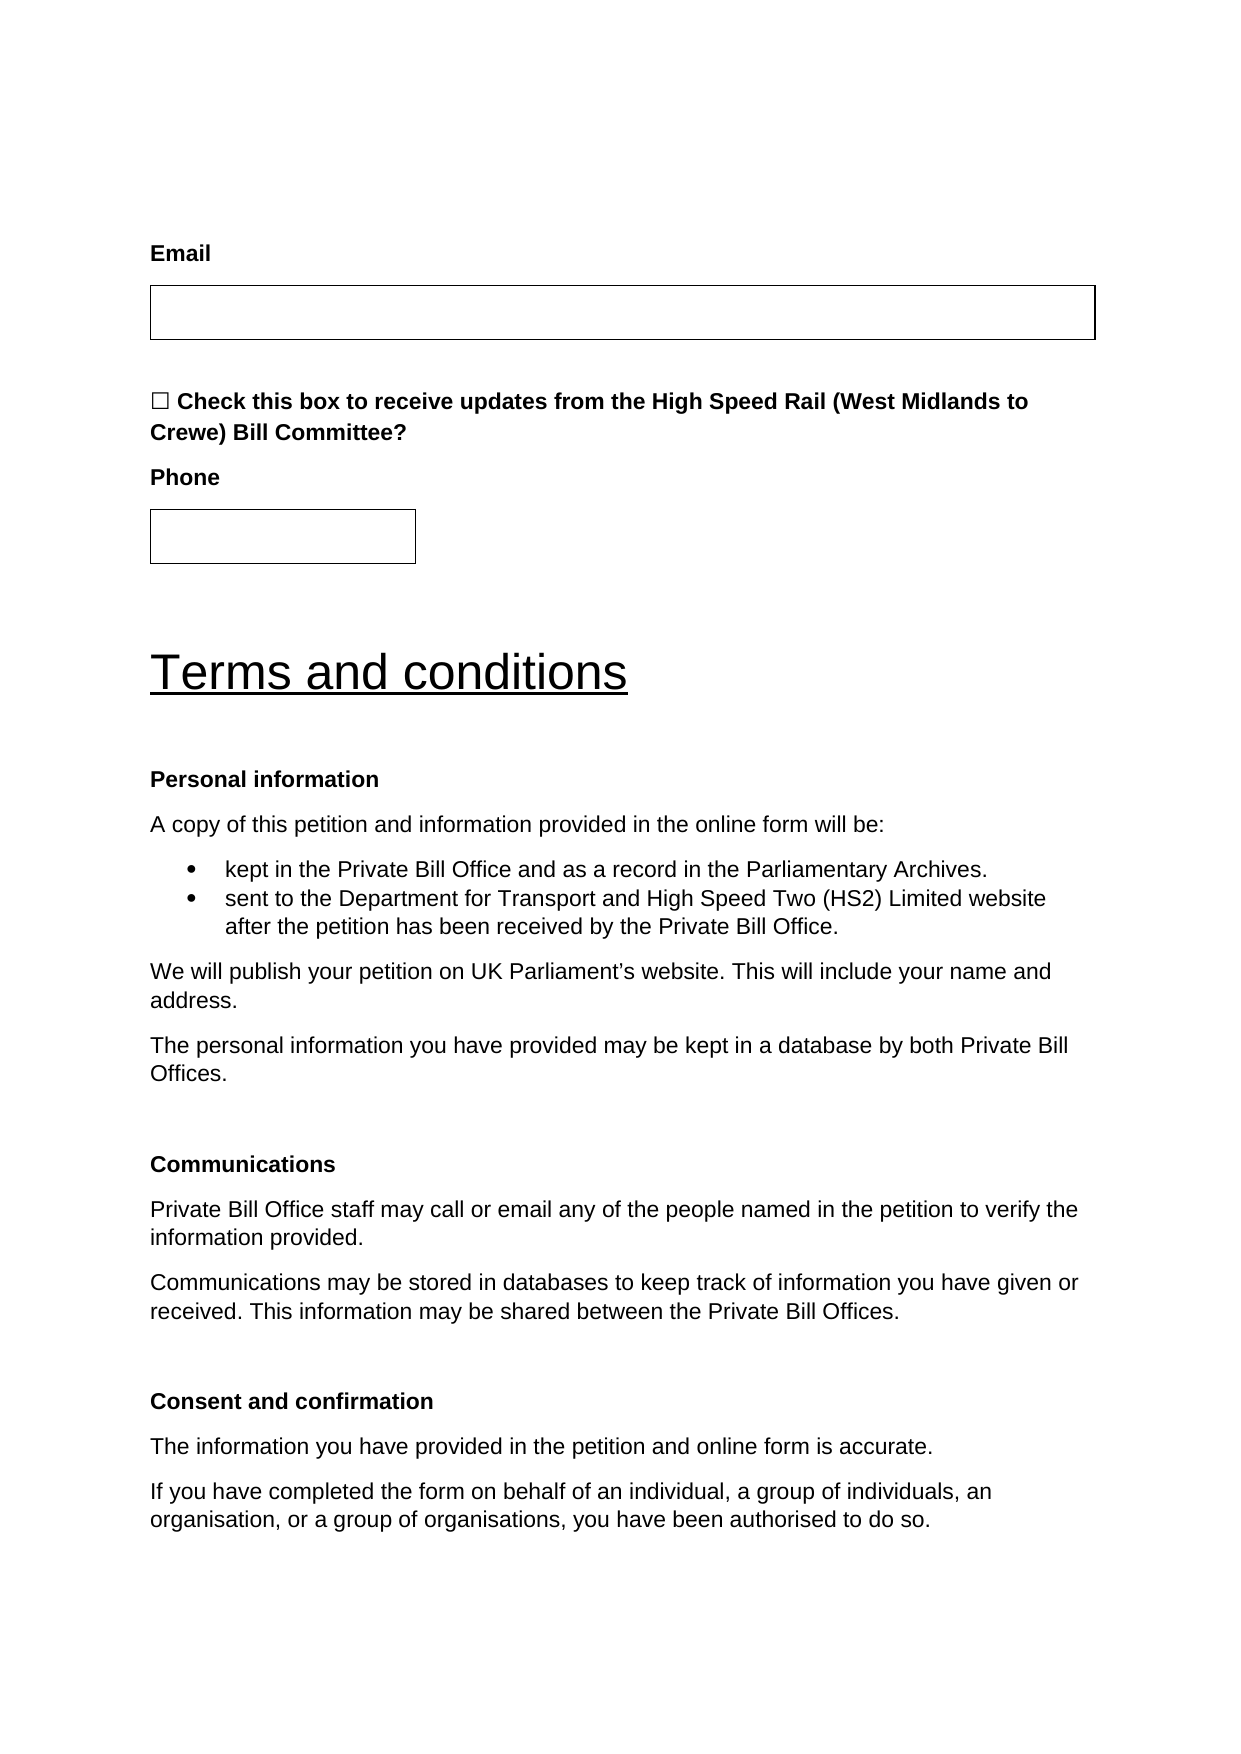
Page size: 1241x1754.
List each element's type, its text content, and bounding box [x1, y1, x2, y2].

text If you have completed the form on behalf of an individual, a group of individuals, an organisation, or a group of organisations, you have been authorised to do so. [150, 1478, 1090, 1533]
text Private Bill Office staff may call or email any of the people named in the petition to verify the information provided. [150, 1196, 1090, 1250]
text Communications may be stored in databases to keep track of information you have given or received. This information may be shared between the Private Bill Offices. [150, 1269, 1090, 1324]
text Check this box to receive updates from the High Speed Rail (West Midlands to Crewe) Bill Committee? [150, 385, 1090, 445]
text The personal information you have provided may be kept in a database by both Private Bill Offices. [150, 1032, 1090, 1087]
text Email [150, 240, 1090, 267]
text We will publish your petition on UK Parliament’s website. This will include your name and address. [150, 958, 1090, 1013]
table_header [151, 510, 415, 562]
text Communications [150, 1151, 1090, 1177]
text Consent and confirmation [150, 1388, 1090, 1414]
text A copy of this petition and information provided in the online form will be: [150, 811, 1090, 838]
text Personal information [150, 766, 1090, 792]
list sent to the Department for Transport and High Speed Two (HS2) Limited website after the petition has been received by the Private Bill Office. [187, 885, 1090, 939]
text Terms and conditions [150, 642, 1090, 700]
text Phone [150, 464, 1090, 490]
table_header [151, 286, 1094, 339]
text The information you have provided in the petition and online form is accurate. [150, 1433, 1090, 1459]
list kept in the Private Bill Office and as a record in the Parliamentary Archives. [187, 856, 1090, 883]
